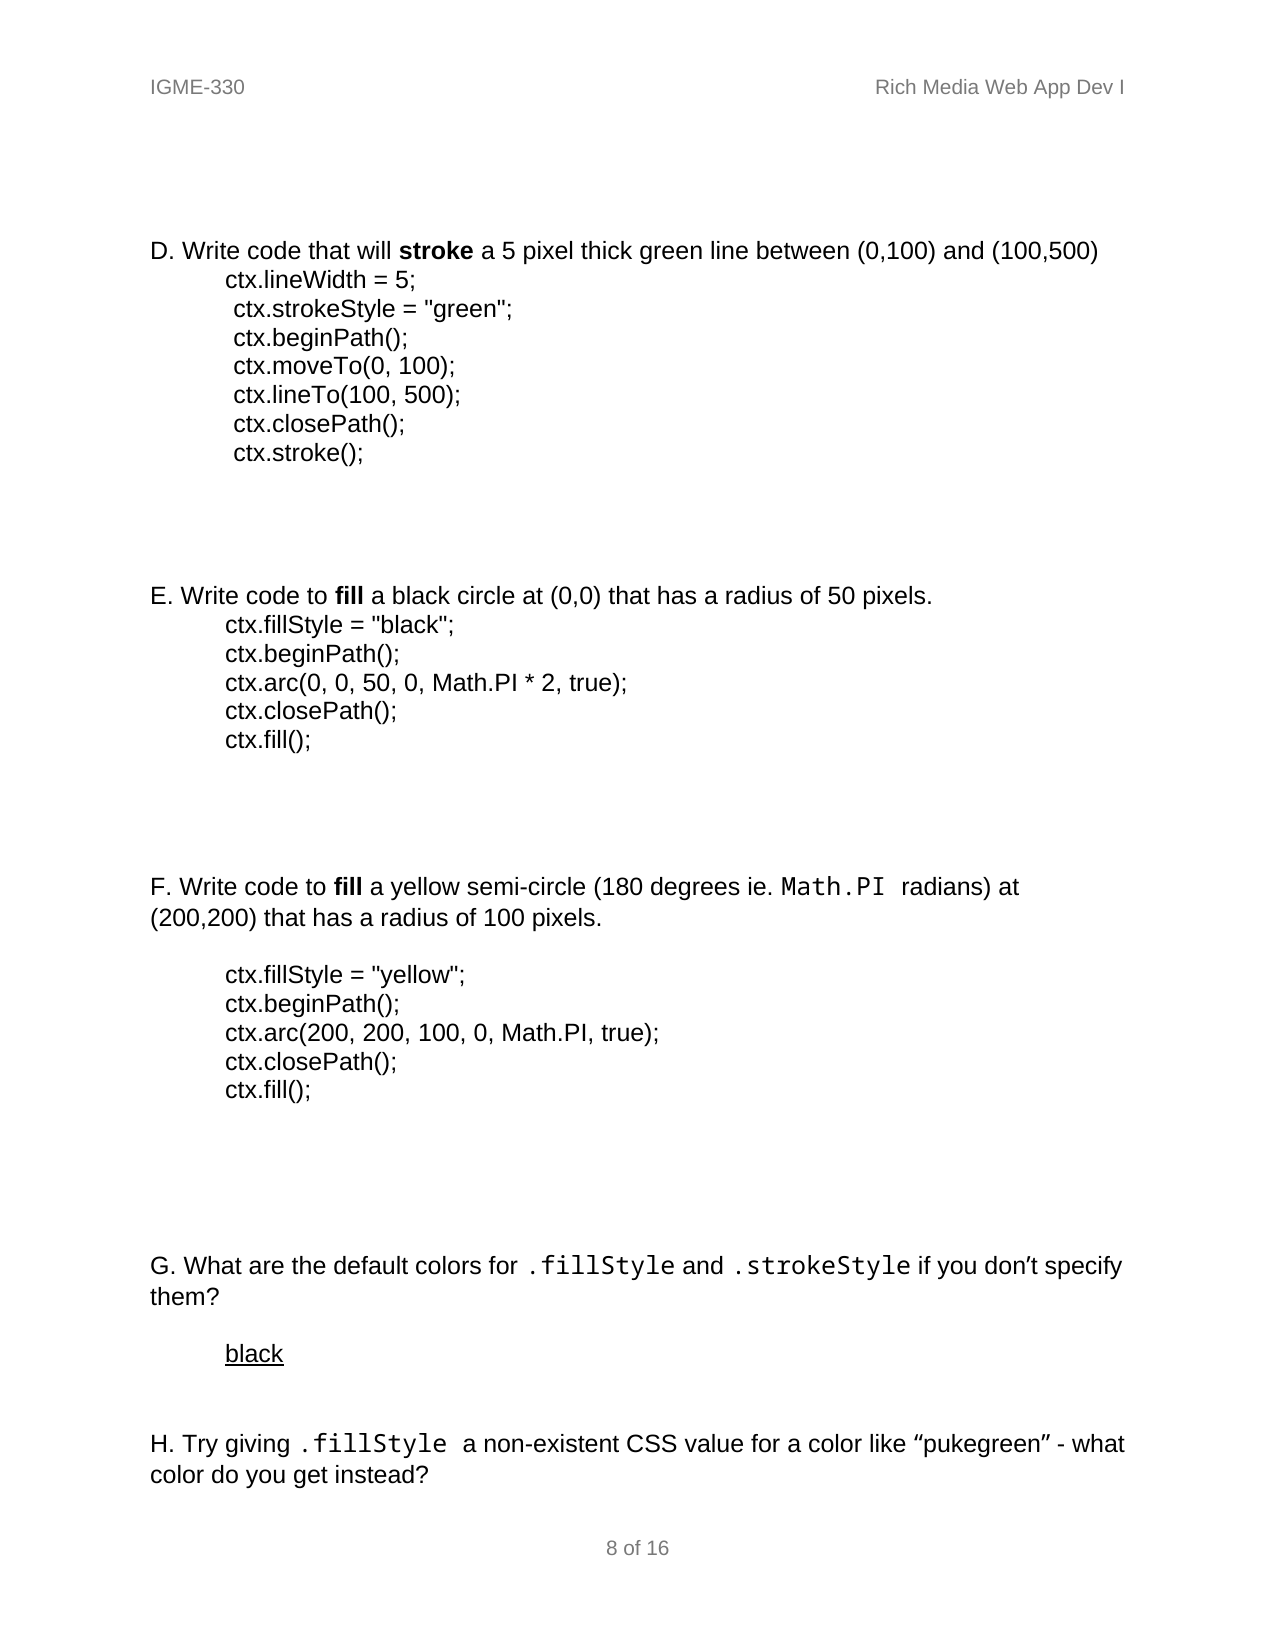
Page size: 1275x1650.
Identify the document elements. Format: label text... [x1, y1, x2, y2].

text G. What are the default colors for .fillStyle and .strokeStyle if you don’t specify them? [150, 1248, 1125, 1311]
text black [150, 1339, 1125, 1368]
text D. Write code that will stroke a 5 pixel thick green line between (0,100) and (100,500) [150, 236, 1125, 265]
text ctx.lineTo(100, 500); [150, 380, 1125, 409]
text ctx.fillStyle = "black"; [150, 610, 1125, 639]
text ctx.fill(); [150, 1075, 1125, 1104]
text ctx.closePath(); [150, 1047, 1125, 1075]
text H. Try giving .fillStyle a non-existent CSS value for a color like “pukegreen” - what color do you get instead? [150, 1426, 1125, 1488]
text F. Write code to fill a yellow semi-circle (180 degrees ie. Math.PI radians) at (200,200) that has a radius of 100 pixels. [150, 869, 1125, 932]
text ctx.fillStyle = "yellow"; [150, 960, 1125, 989]
text ctx.arc(0, 0, 50, 0, Math.PI * 2, true); [150, 667, 1125, 696]
text ctx.lineWidth = 5; [150, 265, 1125, 294]
text ctx.closePath(); [150, 409, 1125, 437]
text ctx.beginPath(); [150, 989, 1125, 1018]
text ctx.stroke(); [150, 437, 1125, 466]
text ctx.fill(); [150, 725, 1125, 754]
text ctx.arc(200, 200, 100, 0, Math.PI, true); [150, 1018, 1125, 1047]
text ctx.beginPath(); [150, 639, 1125, 667]
text E. Write code to fill a black circle at (0,0) that has a radius of 50 pixels. [150, 581, 1125, 610]
text ctx.strokeStyle = "green"; [150, 294, 1125, 322]
text ctx.beginPath(); [150, 322, 1125, 351]
text ctx.closePath(); [150, 696, 1125, 725]
text ctx.moveTo(0, 100); [150, 351, 1125, 380]
